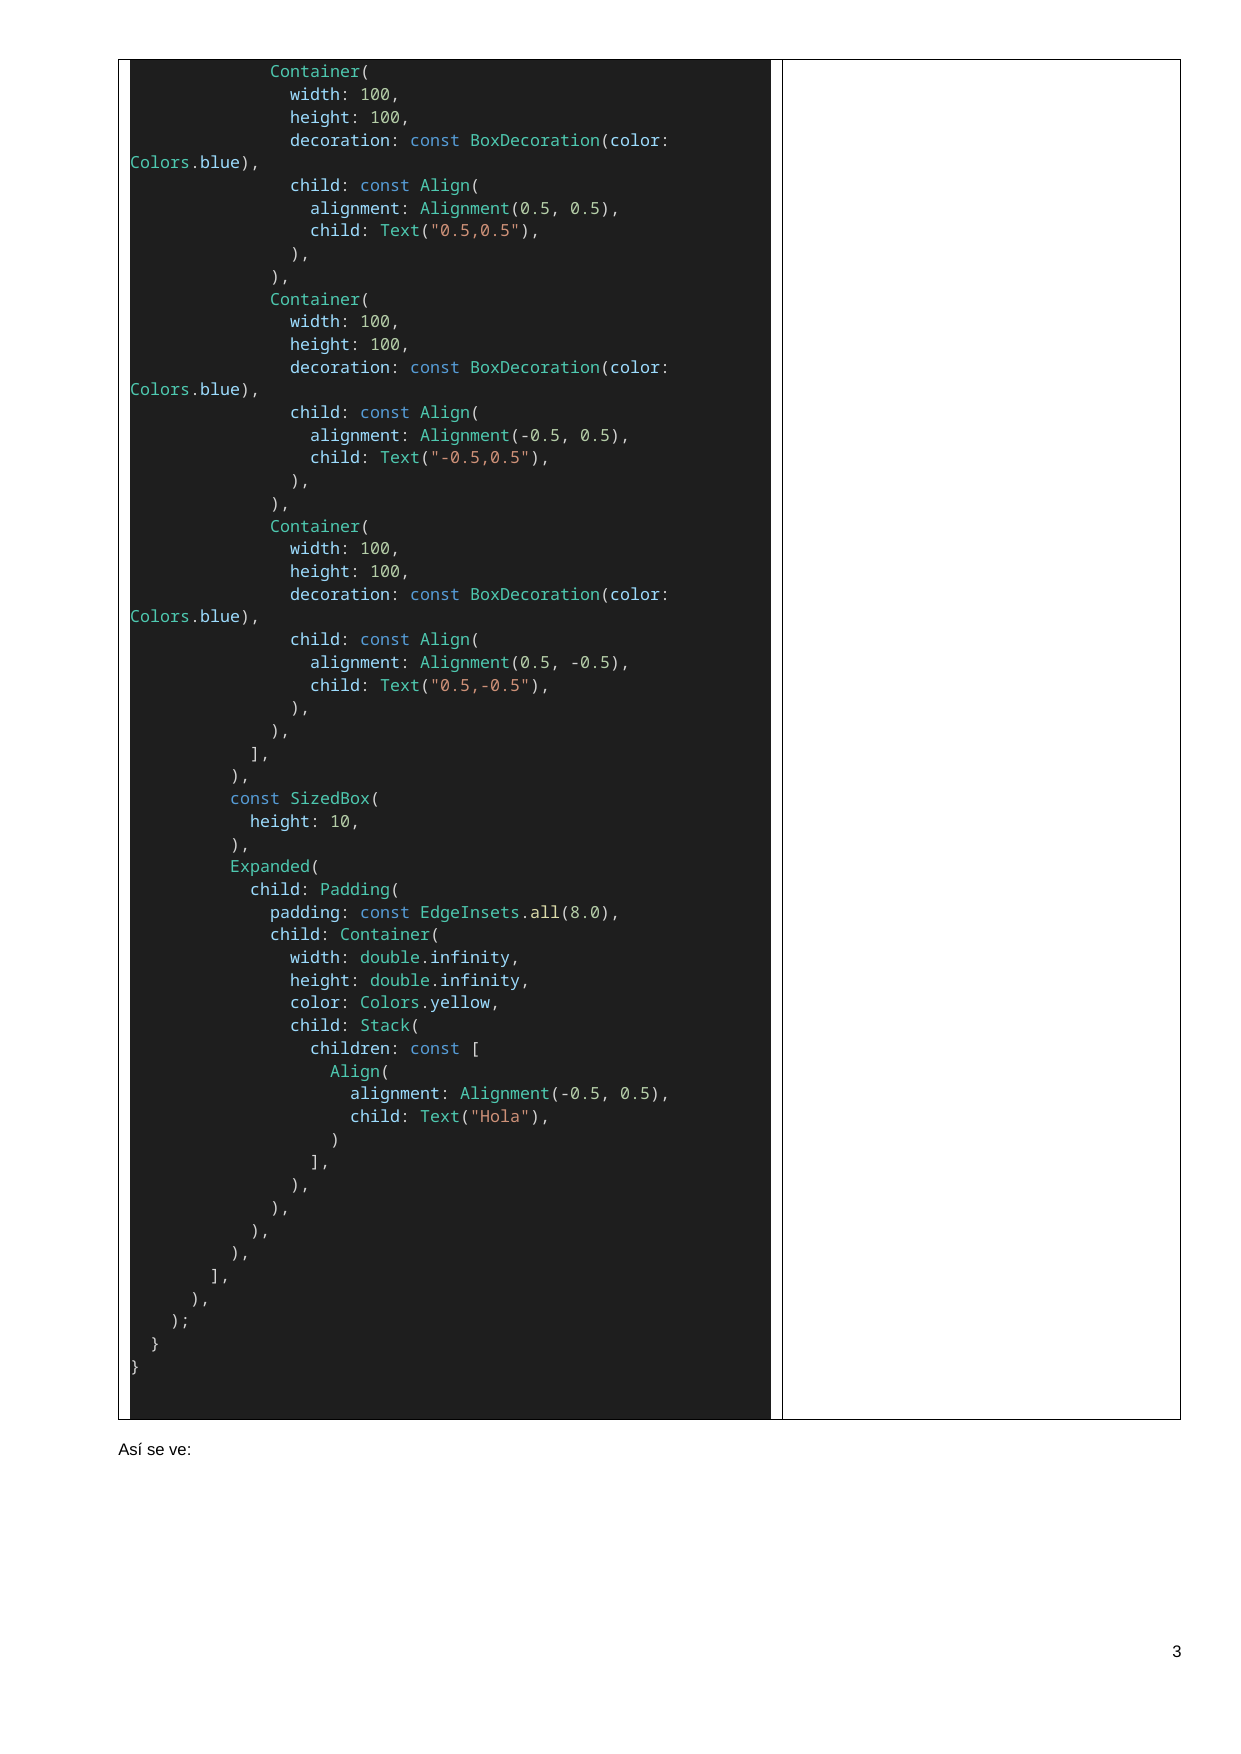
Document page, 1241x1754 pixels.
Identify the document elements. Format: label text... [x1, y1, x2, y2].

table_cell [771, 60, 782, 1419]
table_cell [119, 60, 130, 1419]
table_cell [783, 60, 1180, 1419]
text Así se ve: [118, 1439, 1181, 1458]
